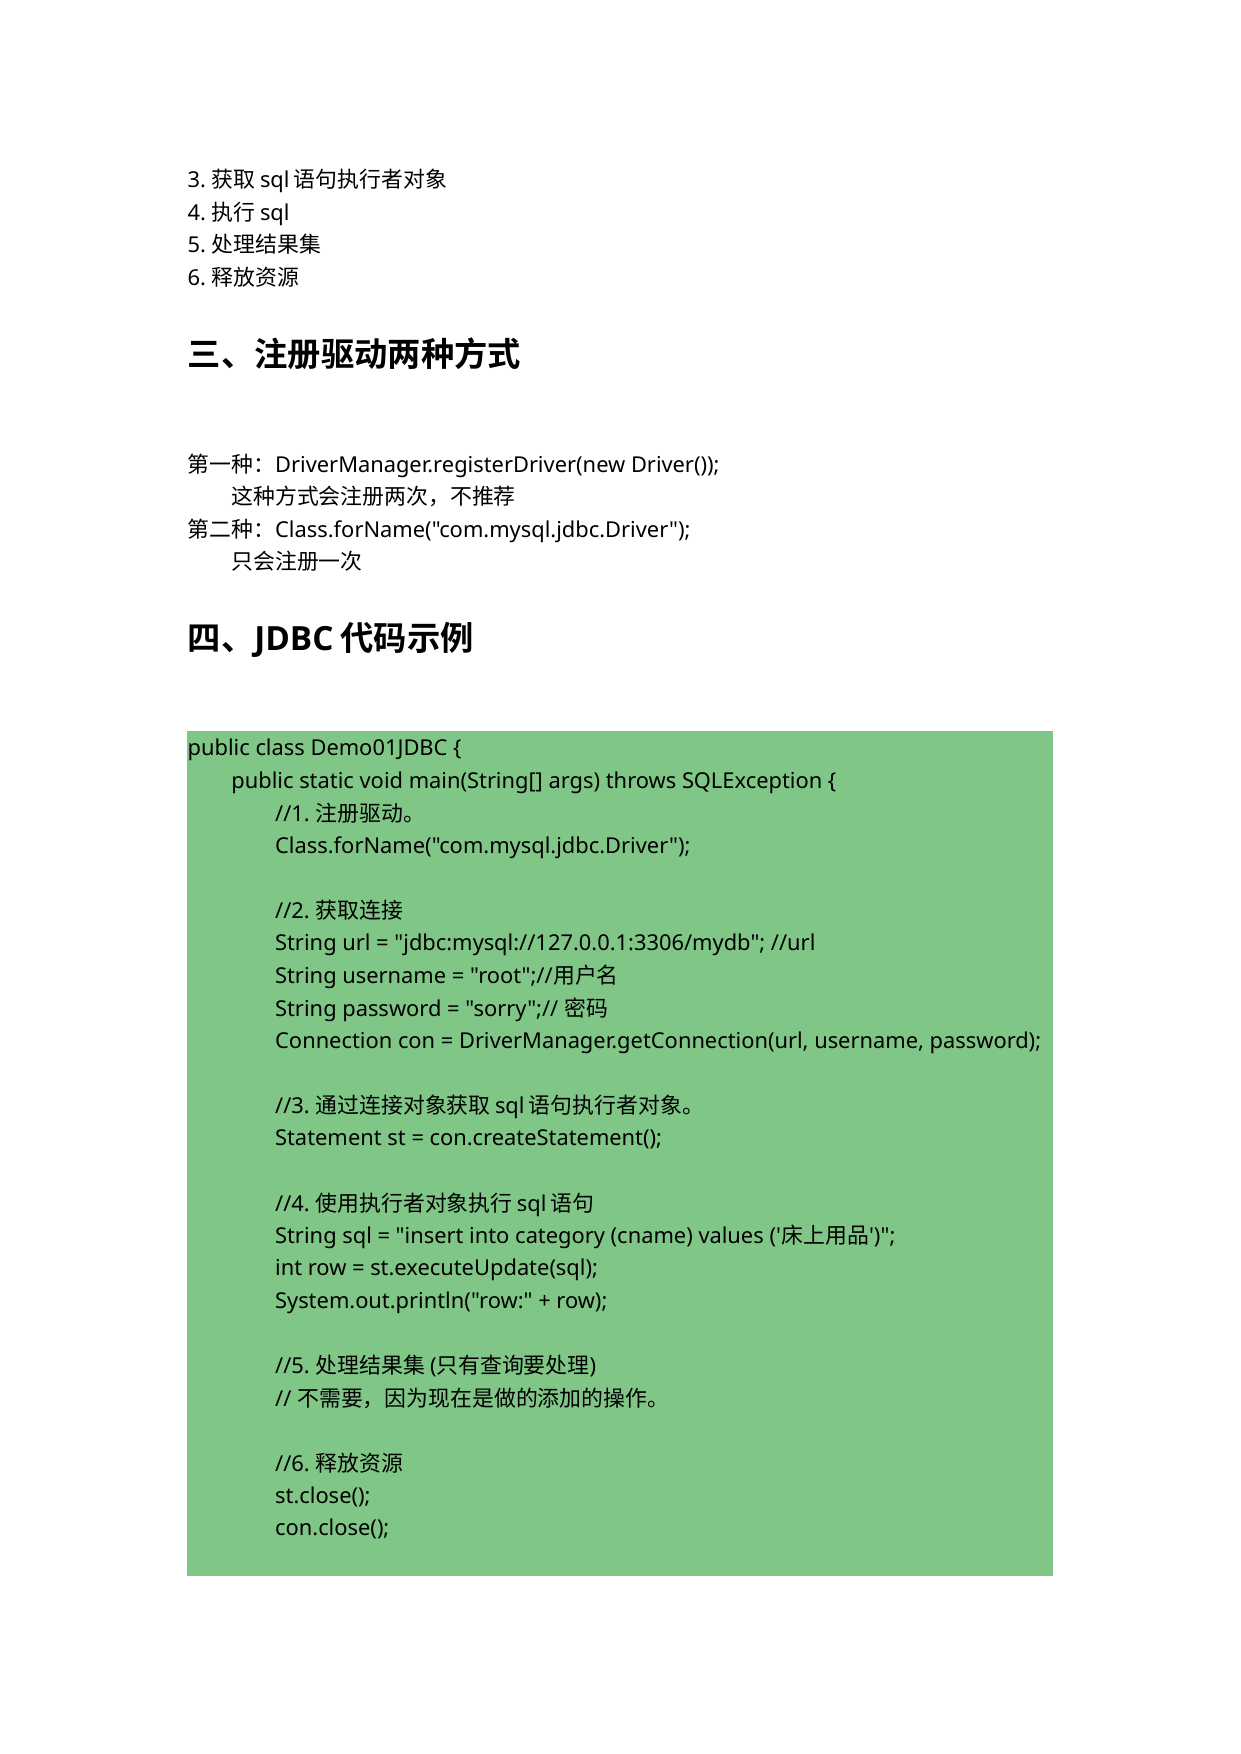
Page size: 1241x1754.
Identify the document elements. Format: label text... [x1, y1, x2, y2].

text // 不需要，因为现在是做的添加的操作。 [187, 1381, 1053, 1413]
text 4. 执行sql [187, 194, 1053, 227]
text 第一种：DriverManager.registerDriver(new Driver()); [187, 446, 1053, 479]
text String url = "jdbc:mysql://127.0.0.1:3306/mydb"; //url [187, 926, 1053, 958]
text //2. 获取连接 [187, 893, 1053, 926]
text //6. 释放资源 [187, 1446, 1053, 1478]
text String password = "sorry";// 密码 [187, 991, 1053, 1023]
text st.close(); [187, 1478, 1053, 1511]
text 第二种：Class.forName("com.mysql.jdbc.Driver"); [187, 511, 1053, 544]
text String username = "root";//用户名 [187, 958, 1053, 991]
text 这种方式会注册两次，不推荐 [187, 479, 1053, 511]
text public class Demo01JDBC { [187, 731, 1053, 763]
text //5. 处理结果集 (只有查询要处理) [187, 1348, 1053, 1381]
subtitle 三、注册驱动两种方式 [187, 319, 1053, 384]
text Class.forName("com.mysql.jdbc.Driver"); [187, 828, 1053, 861]
text //3. 通过连接对象获取sql语句执行者对象。 [187, 1088, 1053, 1121]
text System.out.println("row:" + row); [187, 1283, 1053, 1316]
text 5. 处理结果集 [187, 227, 1053, 259]
text //1. 注册驱动。 [187, 796, 1053, 828]
text //4. 使用执行者对象执行sql语句 [187, 1186, 1053, 1218]
subtitle 四、JDBC代码示例 [187, 603, 1053, 668]
text 3. 获取sql语句执行者对象 [187, 162, 1053, 194]
text public static void main(String[] args) throws SQLException { [187, 763, 1053, 796]
text Statement st = con.createStatement(); [187, 1121, 1053, 1153]
text 只会注册一次 [187, 544, 1053, 576]
text 6. 释放资源 [187, 259, 1053, 292]
text int row = st.executeUpdate(sql); [187, 1251, 1053, 1283]
text String sql = "insert into category (cname) values ('床上用品')"; [187, 1218, 1053, 1251]
text Connection con = DriverManager.getConnection(url, username, password); [187, 1023, 1053, 1056]
text con.close(); [187, 1511, 1053, 1543]
